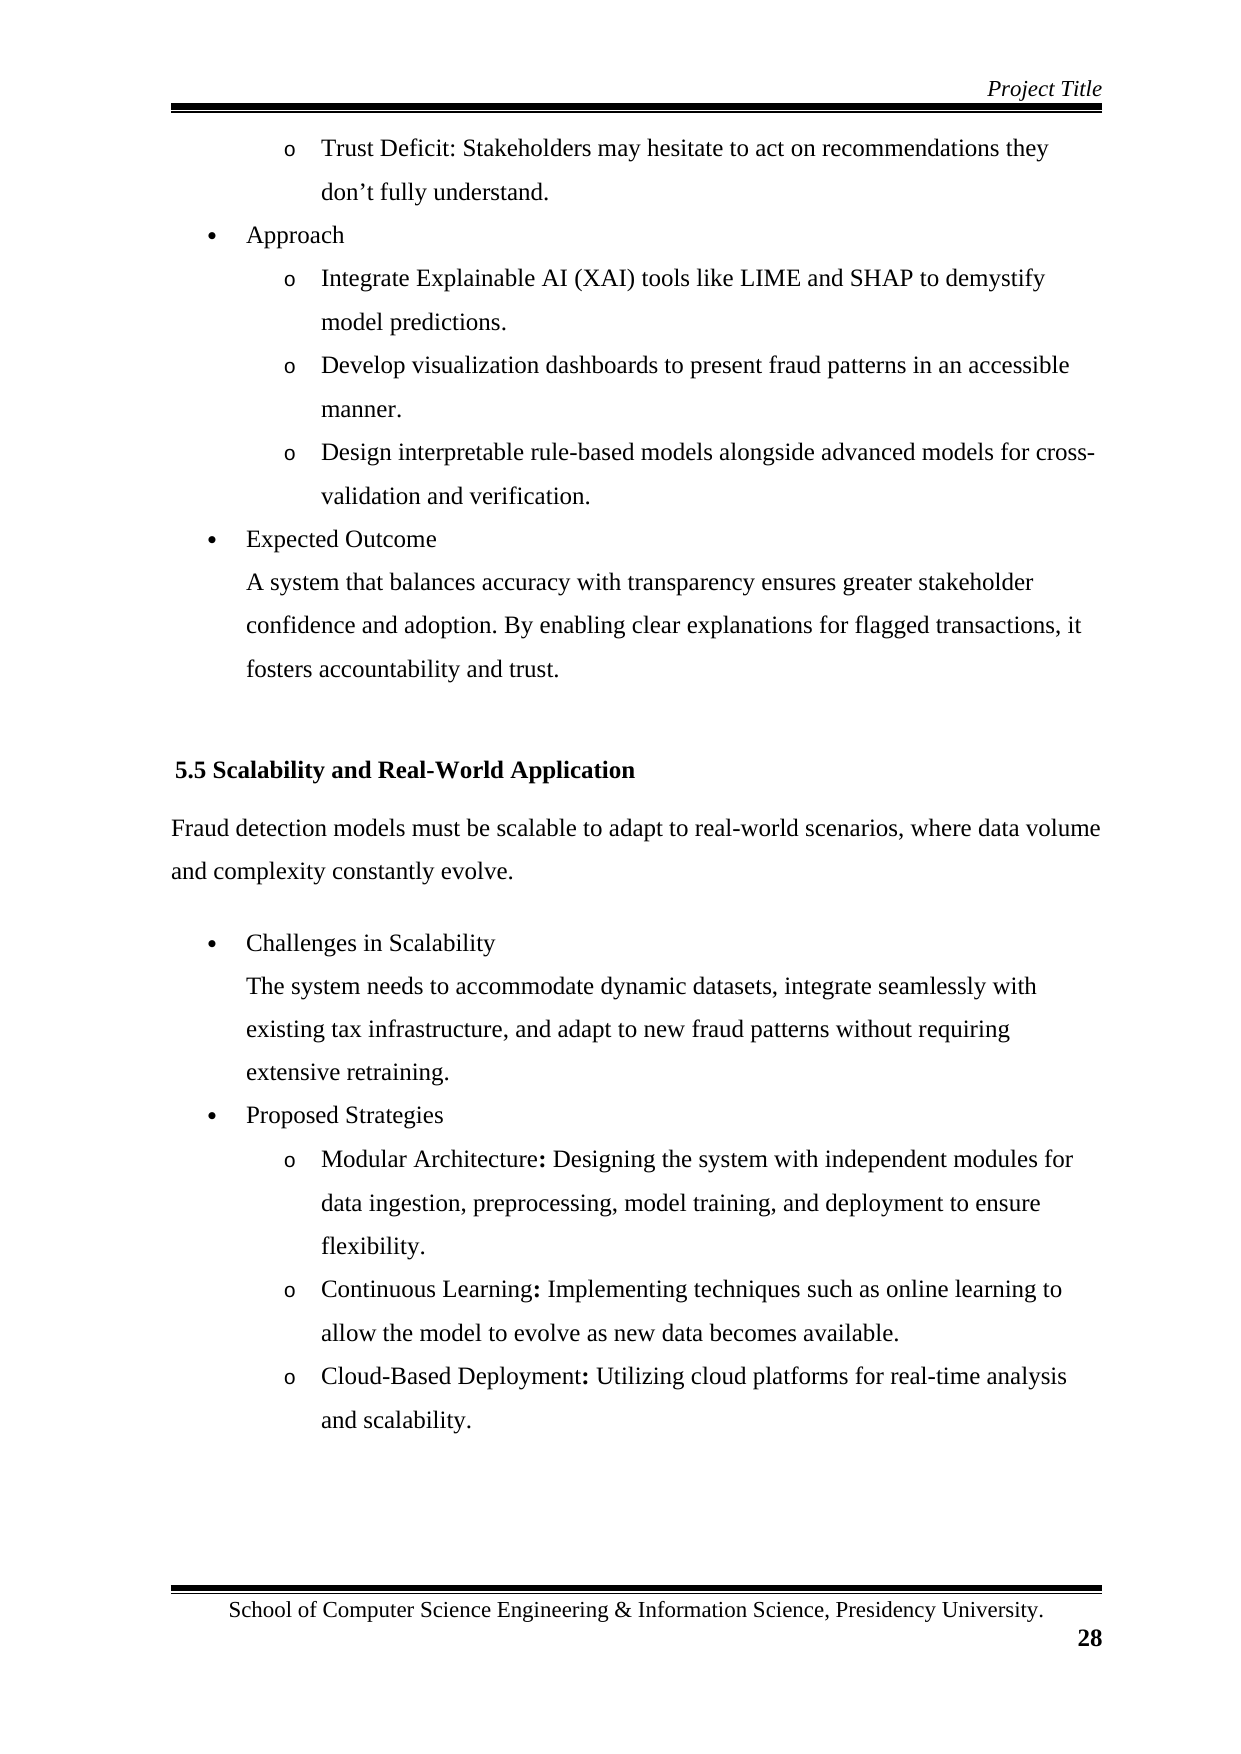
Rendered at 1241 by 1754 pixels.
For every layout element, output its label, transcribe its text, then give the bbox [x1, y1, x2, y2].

list Modular Architecture: Designing the system with independent modules for data ingestion, preprocessing, model training, and deployment to ensure flexibility. [283, 1418, 1102, 1534]
list Proposed Strategies [208, 1346, 1102, 1375]
list Trust Deficit: Stakeholders may hesitate to act on recommendations they don’t fully understand. [283, 349, 1102, 422]
text Fraud detection models must be scalable to adapt to real-world scenarios, where data volume and complexity constantly evolve. [171, 1029, 1102, 1101]
list Design interpretable rule-based models alongside advanced models for cross-validation and verification. [283, 654, 1102, 726]
list Approach [208, 436, 1102, 465]
list Complexity of Advanced Models: Deep learning models, while accurate, are inherently opaque. [283, 262, 1102, 335]
list Challenges [208, 219, 1102, 248]
list Develop visualization dashboards to present fraud patterns in an accessible manner. [283, 567, 1102, 639]
subtitle 5.5 Scalability and Real-World Application [175, 971, 1102, 1000]
list Challenges in Scalability The system needs to accommodate dynamic datasets, integrate seamlessly with existing tax infrastructure, and adapt to new fraud patterns without requiring extensive retraining. [208, 1144, 1102, 1303]
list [208, 133, 1102, 205]
list Expected Outcome A system that balances accuracy with transparency ensures greater stakeholder confidence and adoption. By enabling clear explanations for flagged transactions, it fosters accountability and trust. [208, 741, 1102, 899]
list Integrate Explainable AI (XAI) tools like LIME and SHAP to demystify model predictions. [283, 479, 1102, 552]
